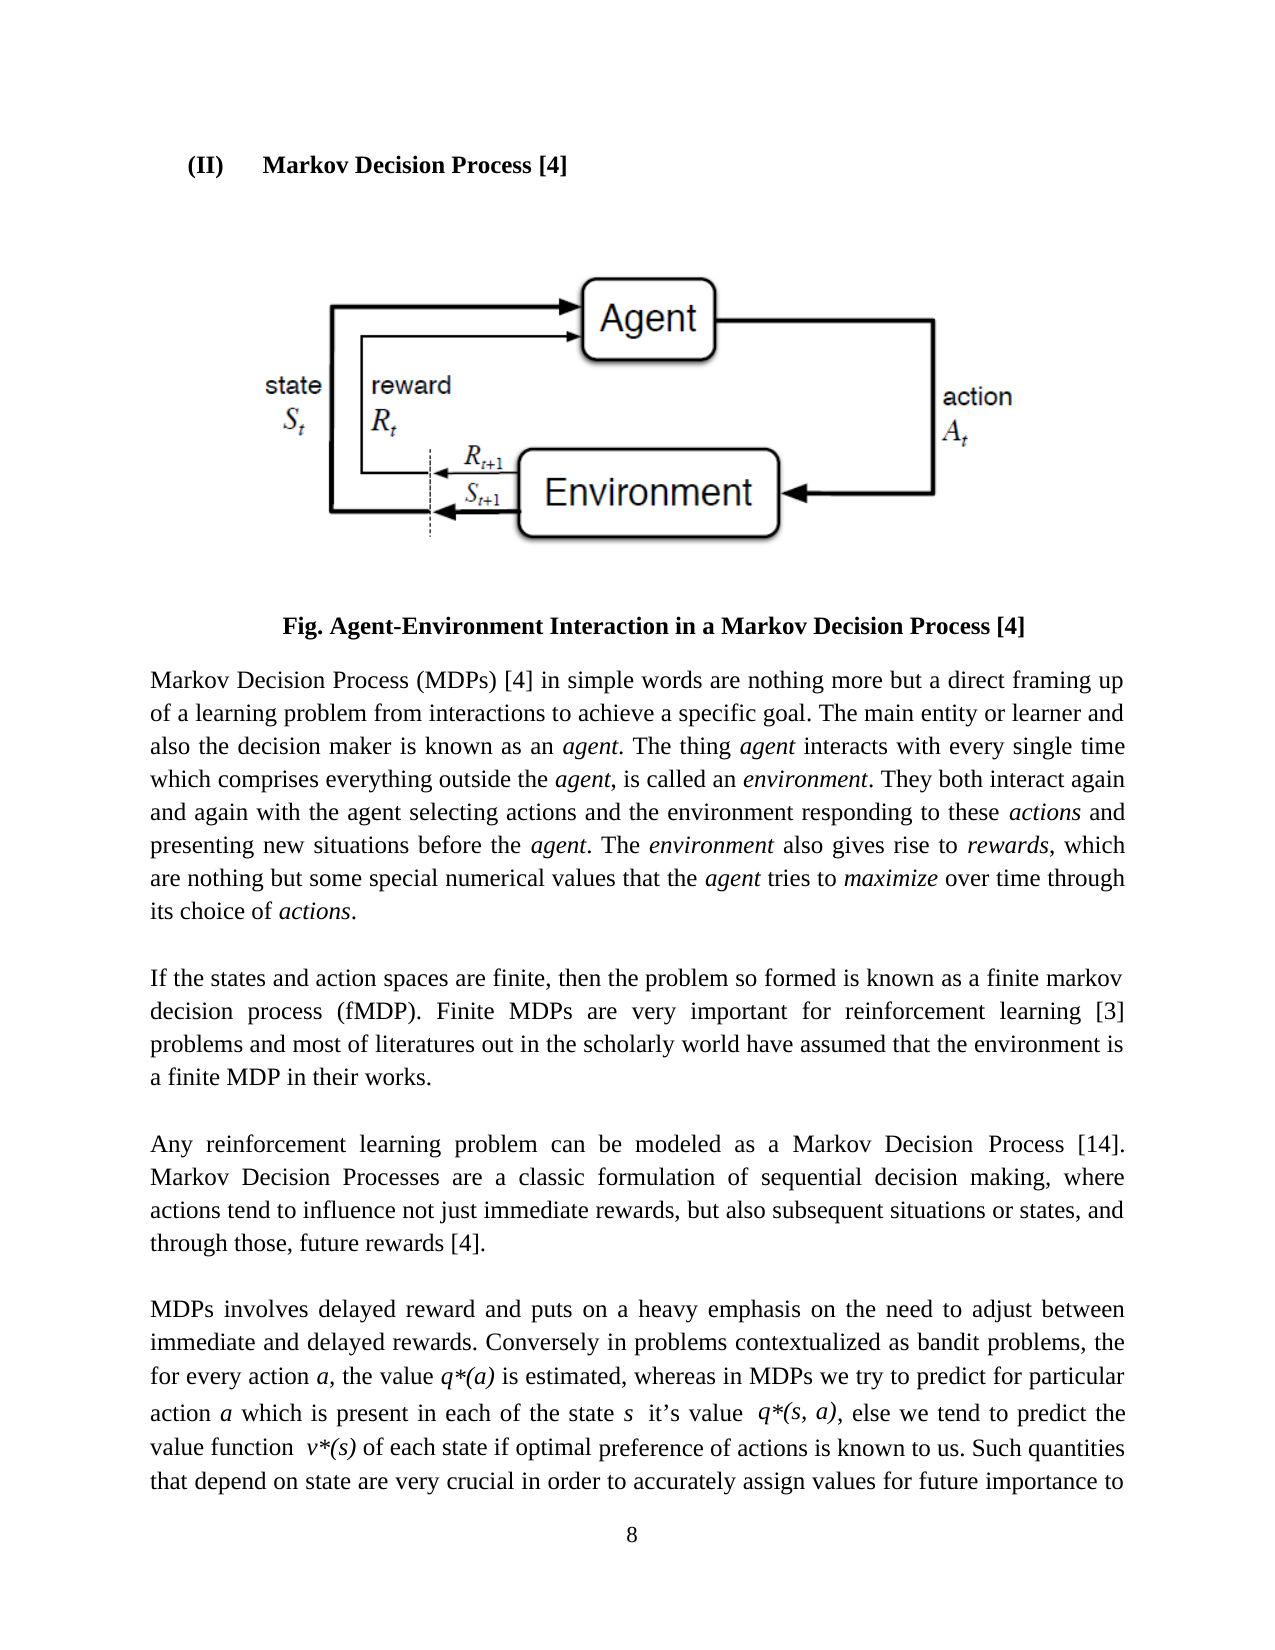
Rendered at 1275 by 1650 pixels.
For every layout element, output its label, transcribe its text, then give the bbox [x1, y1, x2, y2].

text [150, 1294, 1126, 1495]
text If the states and action spaces are finite, then the problem so formed is known as a finite markov decision process (fMDP). Finite MDPs are very important for reinforcement learning [3] problems and most of literatures out in the scholarly world have assumed that the environment is a finite MDP in their works. [150, 963, 1125, 1091]
text Fig. Agent-Environment Interaction in a Markov Decision Process [4] [282, 611, 1030, 639]
text Markov Decision Process (MDPs) [4] in simple words are nothing more but a direct framing up of a learning problem from interactions to achieve a specific goal. The main entity or learner and also the decision maker is known as an agent. The thing agent interacts with every single time which comprises everything outside the agent, is called an environment. They both interact again and again with the agent selecting actions and the environment responding to these actions and presenting new situations before the agent. The environment also gives rise to rewards, which are nothing but some special numerical values that the agent tries to maximize over time through its choice of actions. [150, 665, 1125, 924]
subtitle Markov Decision Process [4] [187, 150, 1156, 179]
picture [265, 275, 1013, 547]
text Any reinforcement learning problem can be modeled as a Markov Decision Process [14]. Markov Decision Processes are a classic formulation of sequential decision making, where actions tend to influence not just immediate rewards, but also subsequent situations or states, and through those, future rewards [4]. [150, 1129, 1126, 1256]
